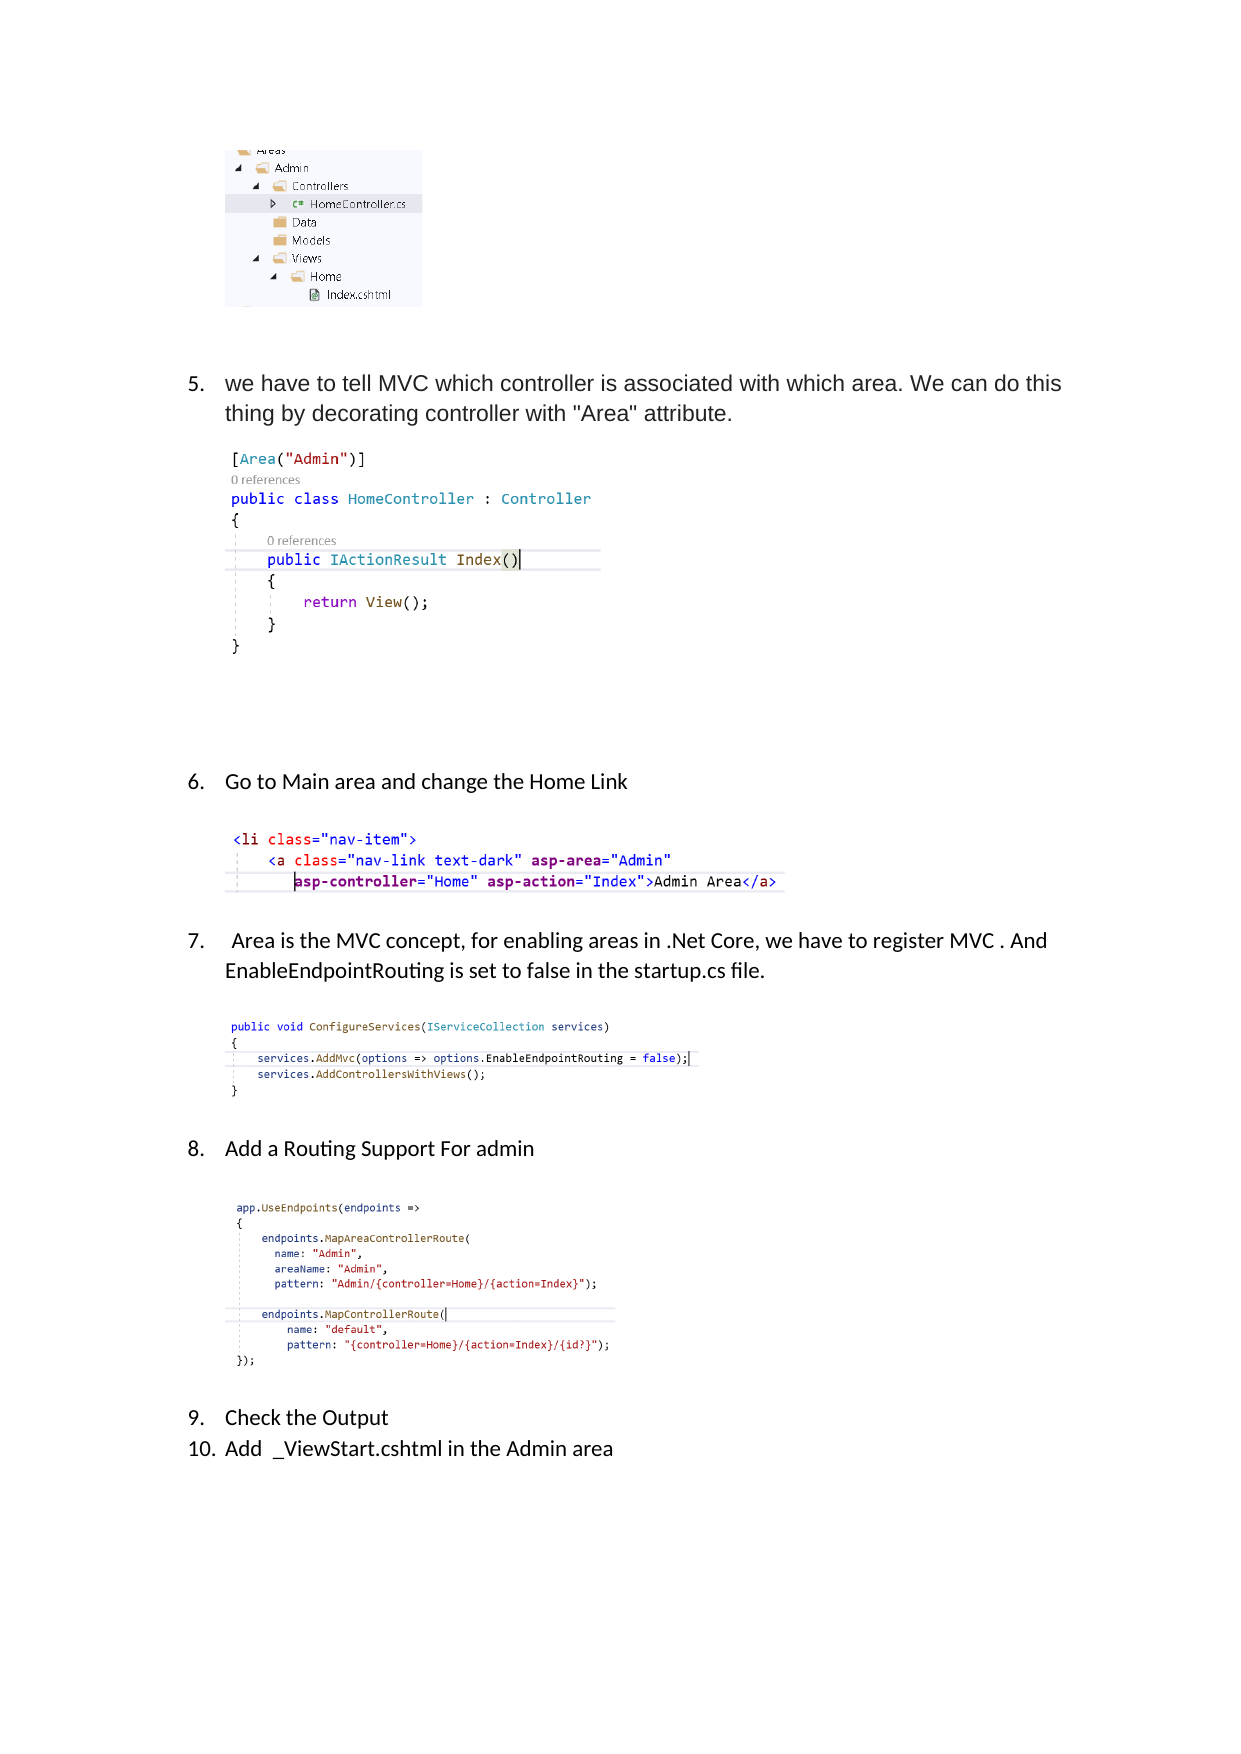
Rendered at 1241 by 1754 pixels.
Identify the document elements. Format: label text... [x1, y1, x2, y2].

picture [225, 1017, 699, 1103]
list Add _ViewStart.cshtml in the Admin area [187, 1434, 1090, 1462]
list we have to tell MVC which controller is associated with which area. We can do this thing by decorating controller with "Area" attribute. [187, 369, 1090, 426]
list Go to Main area and change the Home Link [187, 767, 1090, 795]
picture [225, 827, 785, 894]
picture [225, 1195, 616, 1372]
list Check the Output [187, 1403, 1090, 1432]
picture [225, 444, 601, 655]
list Area is the MVC concept, for enabling areas in .Net Core, we have to register MVC . And EnableEndpointRouting is set to false in the startup.cs file. [187, 926, 1090, 984]
picture [225, 150, 423, 307]
list Add a Routing Support For admin [187, 1134, 1090, 1163]
